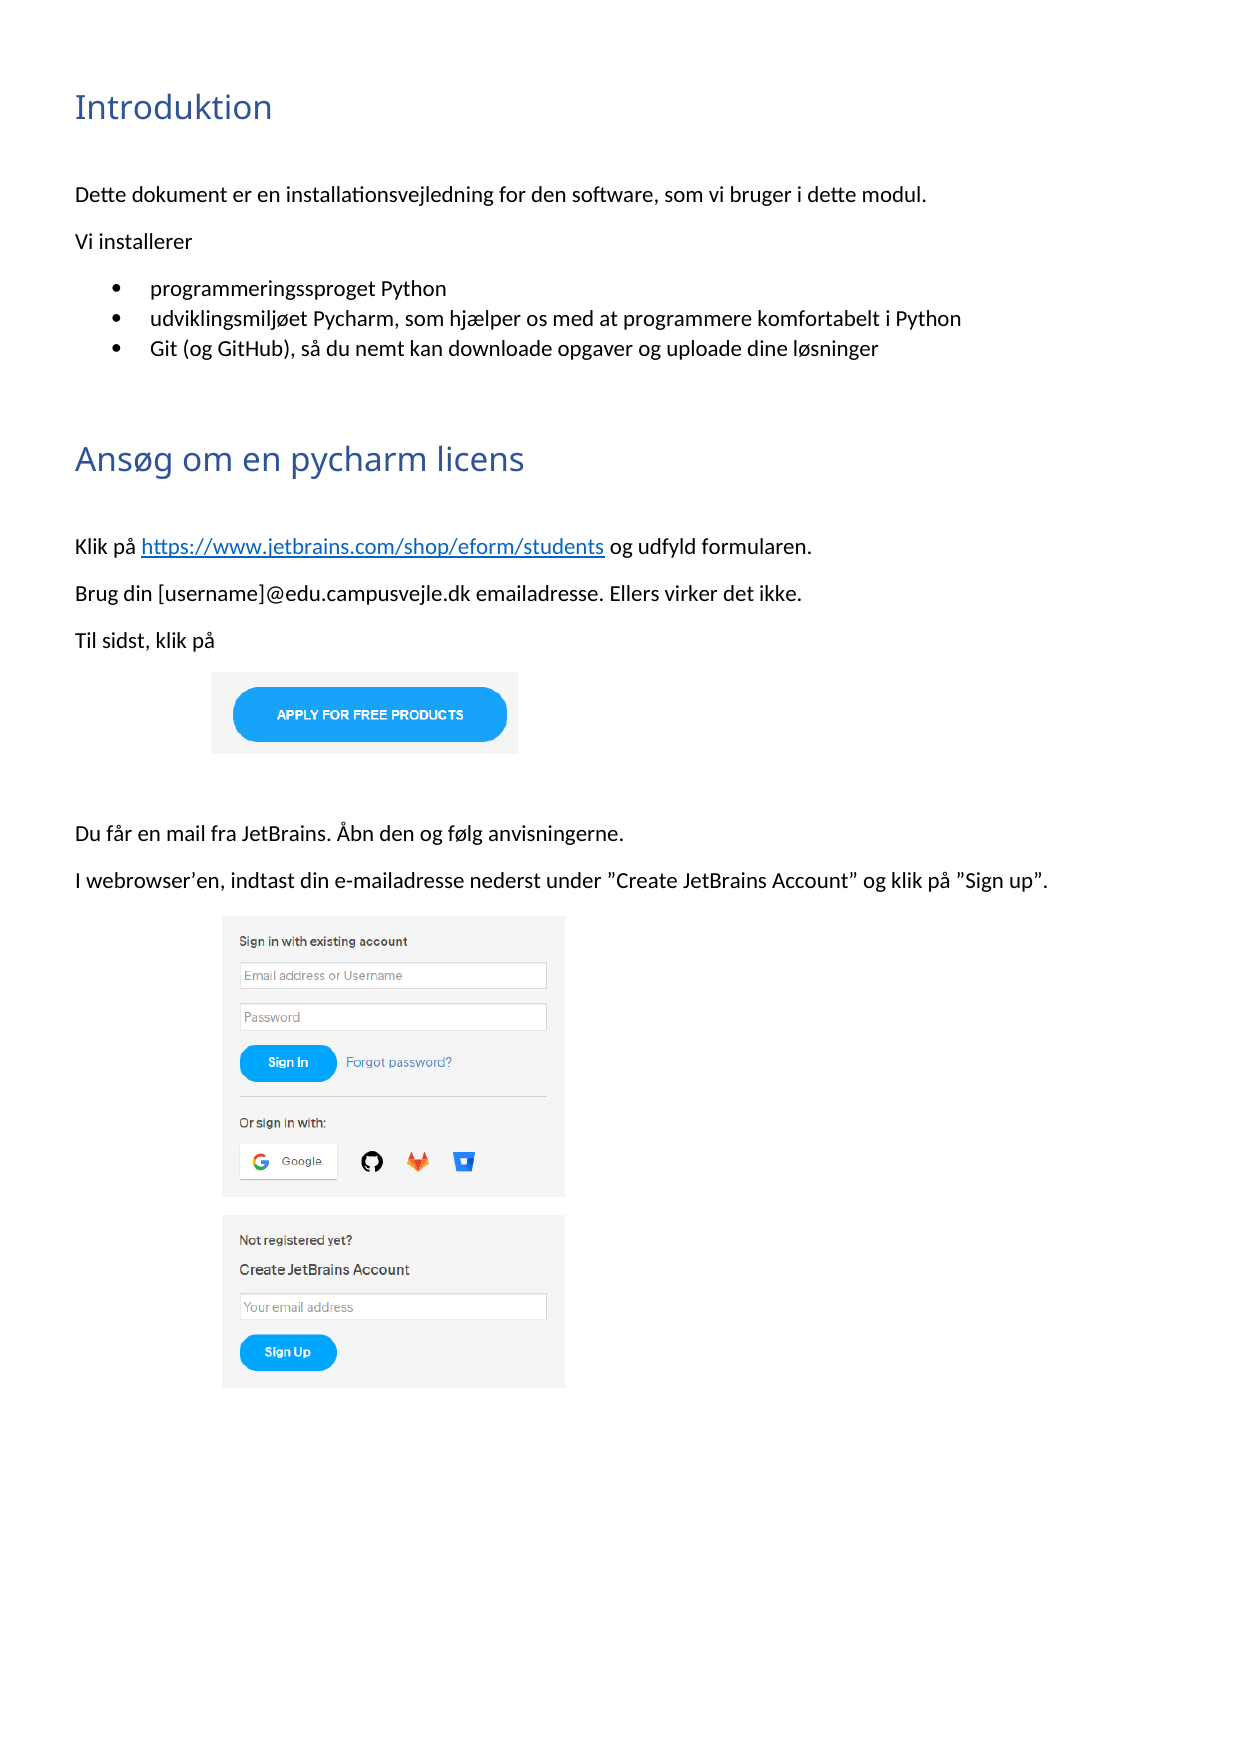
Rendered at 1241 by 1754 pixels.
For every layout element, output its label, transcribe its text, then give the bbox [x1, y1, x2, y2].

subtitle Ansøg om en pycharm licens [75, 436, 1165, 482]
picture [210, 912, 566, 1394]
text Du får en mail fra JetBrains. Åbn den og følg anvisningerne. [75, 819, 1165, 847]
list programmeringssproget Python [112, 274, 1165, 302]
text Til sidst, klik på [75, 626, 1165, 654]
picture [210, 672, 519, 754]
text Vi installerer [75, 227, 1165, 255]
text I webrowser’en, indtast din e-mailadresse nederst under ”Create JetBrains Account” og klik på ”Sign up”. [75, 866, 1165, 894]
text Klik på https://www.jetbrains.com/shop/eform/students og udfyld formularen. [75, 532, 1165, 560]
text Brug din [username]@edu.campusvejle.dk emailadresse. Ellers virker det ikke. [75, 579, 1165, 607]
subtitle Introduktion [75, 84, 1165, 129]
list udviklingsmiljøet Pycharm, som hjælper os med at programmere komfortabelt i Python [112, 304, 1165, 332]
text Dette dokument er en installationsvejledning for den software, som vi bruger i dette modul. [75, 180, 1165, 208]
list Git (og GitHub), så du nemt kan downloade opgaver og uploade dine løsninger [112, 334, 1165, 362]
